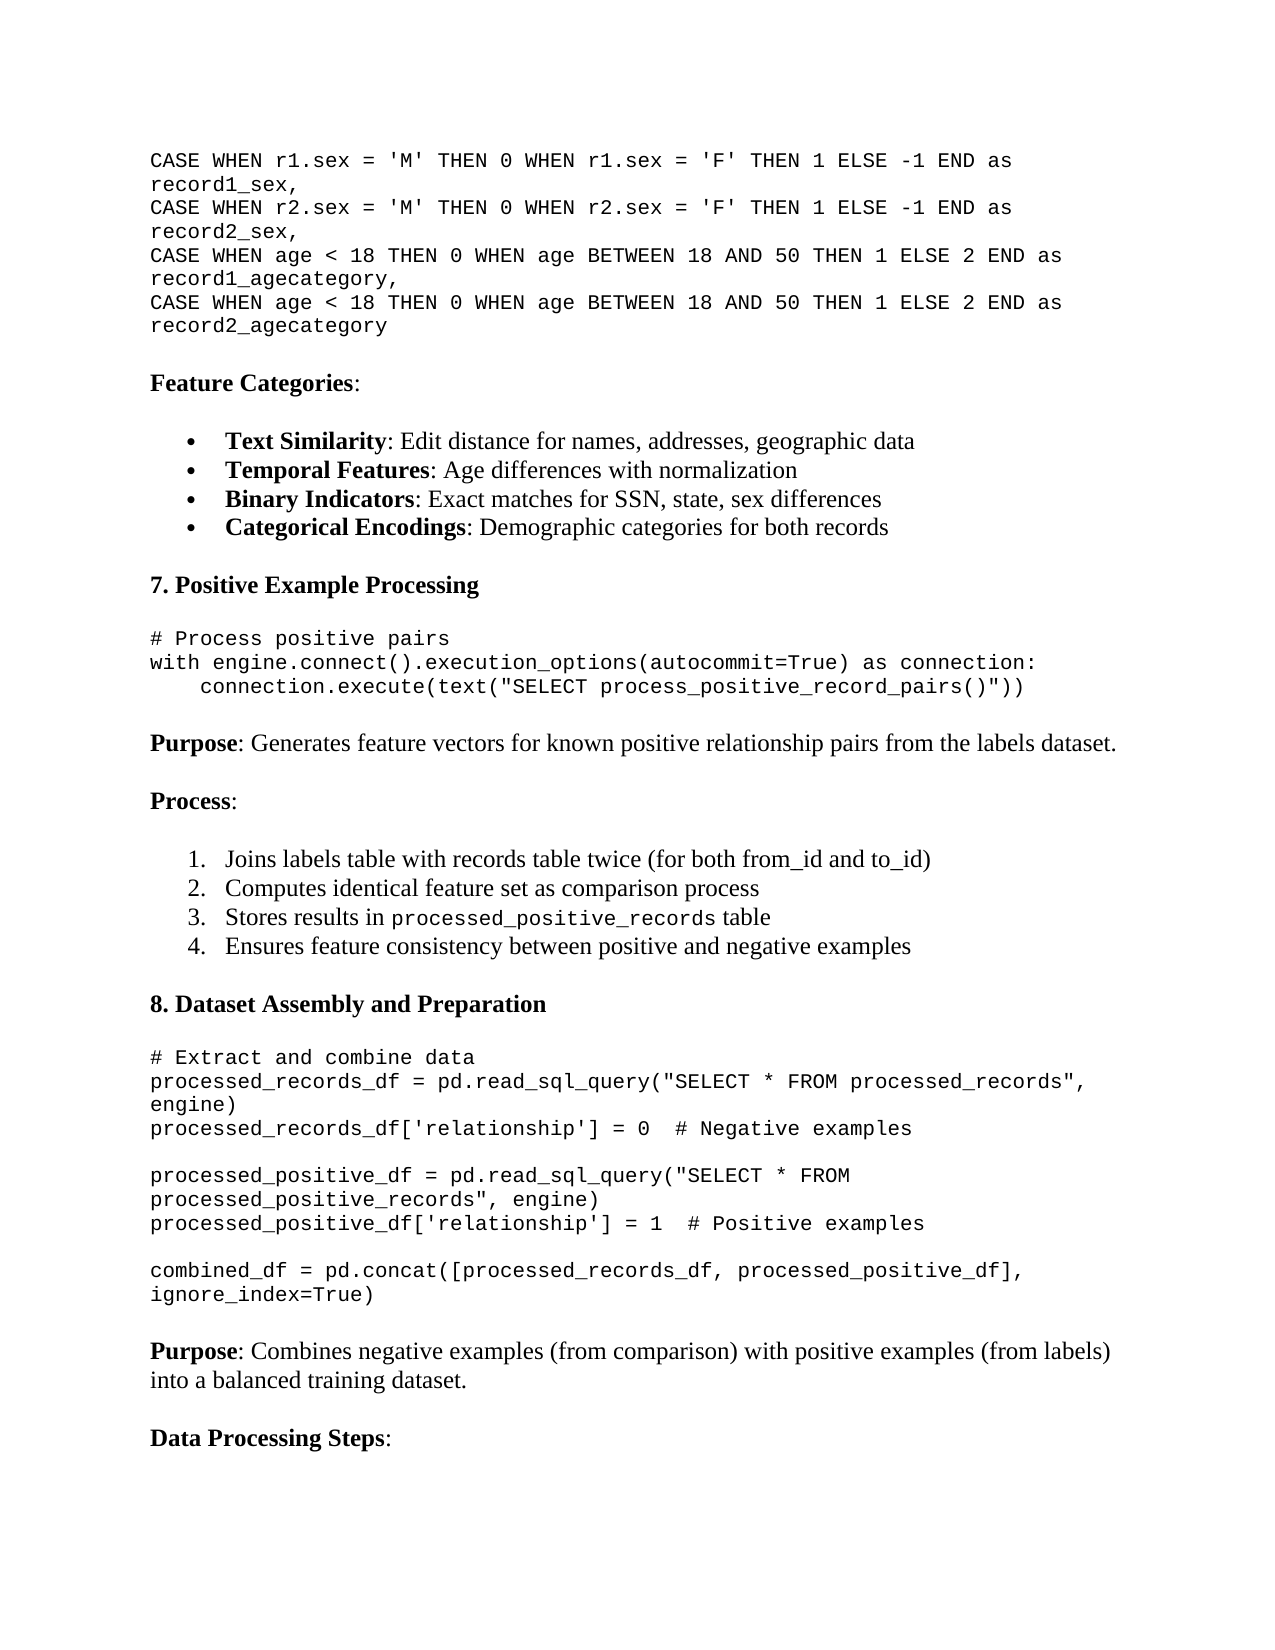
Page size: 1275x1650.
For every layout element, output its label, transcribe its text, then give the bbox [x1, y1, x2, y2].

text CASE WHEN age < 18 THEN 0 WHEN age BETWEEN 18 AND 50 THEN 1 ELSE 2 END as record1_agecategory, [150, 244, 1125, 292]
text Feature Categories: [150, 368, 1125, 397]
text processed_records_df['relationship'] = 0 # Negative examples [150, 1118, 1125, 1142]
list Stores results in processed_positive_records table [187, 902, 1125, 931]
text Process: [150, 786, 1125, 815]
text 7. Positive Example Processing [150, 570, 1125, 599]
text CASE WHEN r1.sex = 'M' THEN 0 WHEN r1.sex = 'F' THEN 1 ELSE -1 END as record1_sex, [150, 150, 1125, 197]
text connection.execute(text("SELECT process_positive_record_pairs()")) [150, 676, 1125, 699]
text CASE WHEN age < 18 THEN 0 WHEN age BETWEEN 18 AND 50 THEN 1 ELSE 2 END as record2_agecategory [150, 292, 1125, 339]
list Temporal Features: Age differences with normalization [187, 455, 1125, 484]
text Data Processing Steps: [150, 1423, 1125, 1452]
text processed_positive_df = pd.read_sql_query("SELECT * FROM processed_positive_records", engine) [150, 1165, 1125, 1213]
list Text Similarity: Edit distance for names, addresses, geographic data [187, 426, 1125, 455]
list Binary Indicators: Exact matches for SSN, state, sex differences [187, 484, 1125, 512]
text # Process positive pairs [150, 628, 1125, 652]
text processed_records_df = pd.read_sql_query("SELECT * FROM processed_records", engine) [150, 1071, 1125, 1118]
list Computes identical feature set as comparison process [187, 873, 1125, 902]
text 8. Dataset Assembly and Preparation [150, 989, 1125, 1018]
text processed_positive_df['relationship'] = 1 # Positive examples [150, 1213, 1125, 1236]
text Purpose: Combines negative examples (from comparison) with positive examples (from labels) into a balanced training dataset. [150, 1336, 1125, 1394]
text combined_df = pd.concat([processed_records_df, processed_positive_df], ignore_index=True) [150, 1260, 1125, 1307]
text CASE WHEN r2.sex = 'M' THEN 0 WHEN r2.sex = 'F' THEN 1 ELSE -1 END as record2_sex, [150, 197, 1125, 244]
list Categorical Encodings: Demographic categories for both records [187, 512, 1125, 541]
text Purpose: Generates feature vectors for known positive relationship pairs from the labels dataset. [150, 728, 1125, 757]
text with engine.connect().execution_options(autocommit=True) as connection: [150, 652, 1125, 676]
list Ensures feature consistency between positive and negative examples [187, 931, 1125, 960]
list Joins labels table with records table twice (for both from_id and to_id) [187, 844, 1125, 873]
text # Extract and combine data [150, 1047, 1125, 1071]
